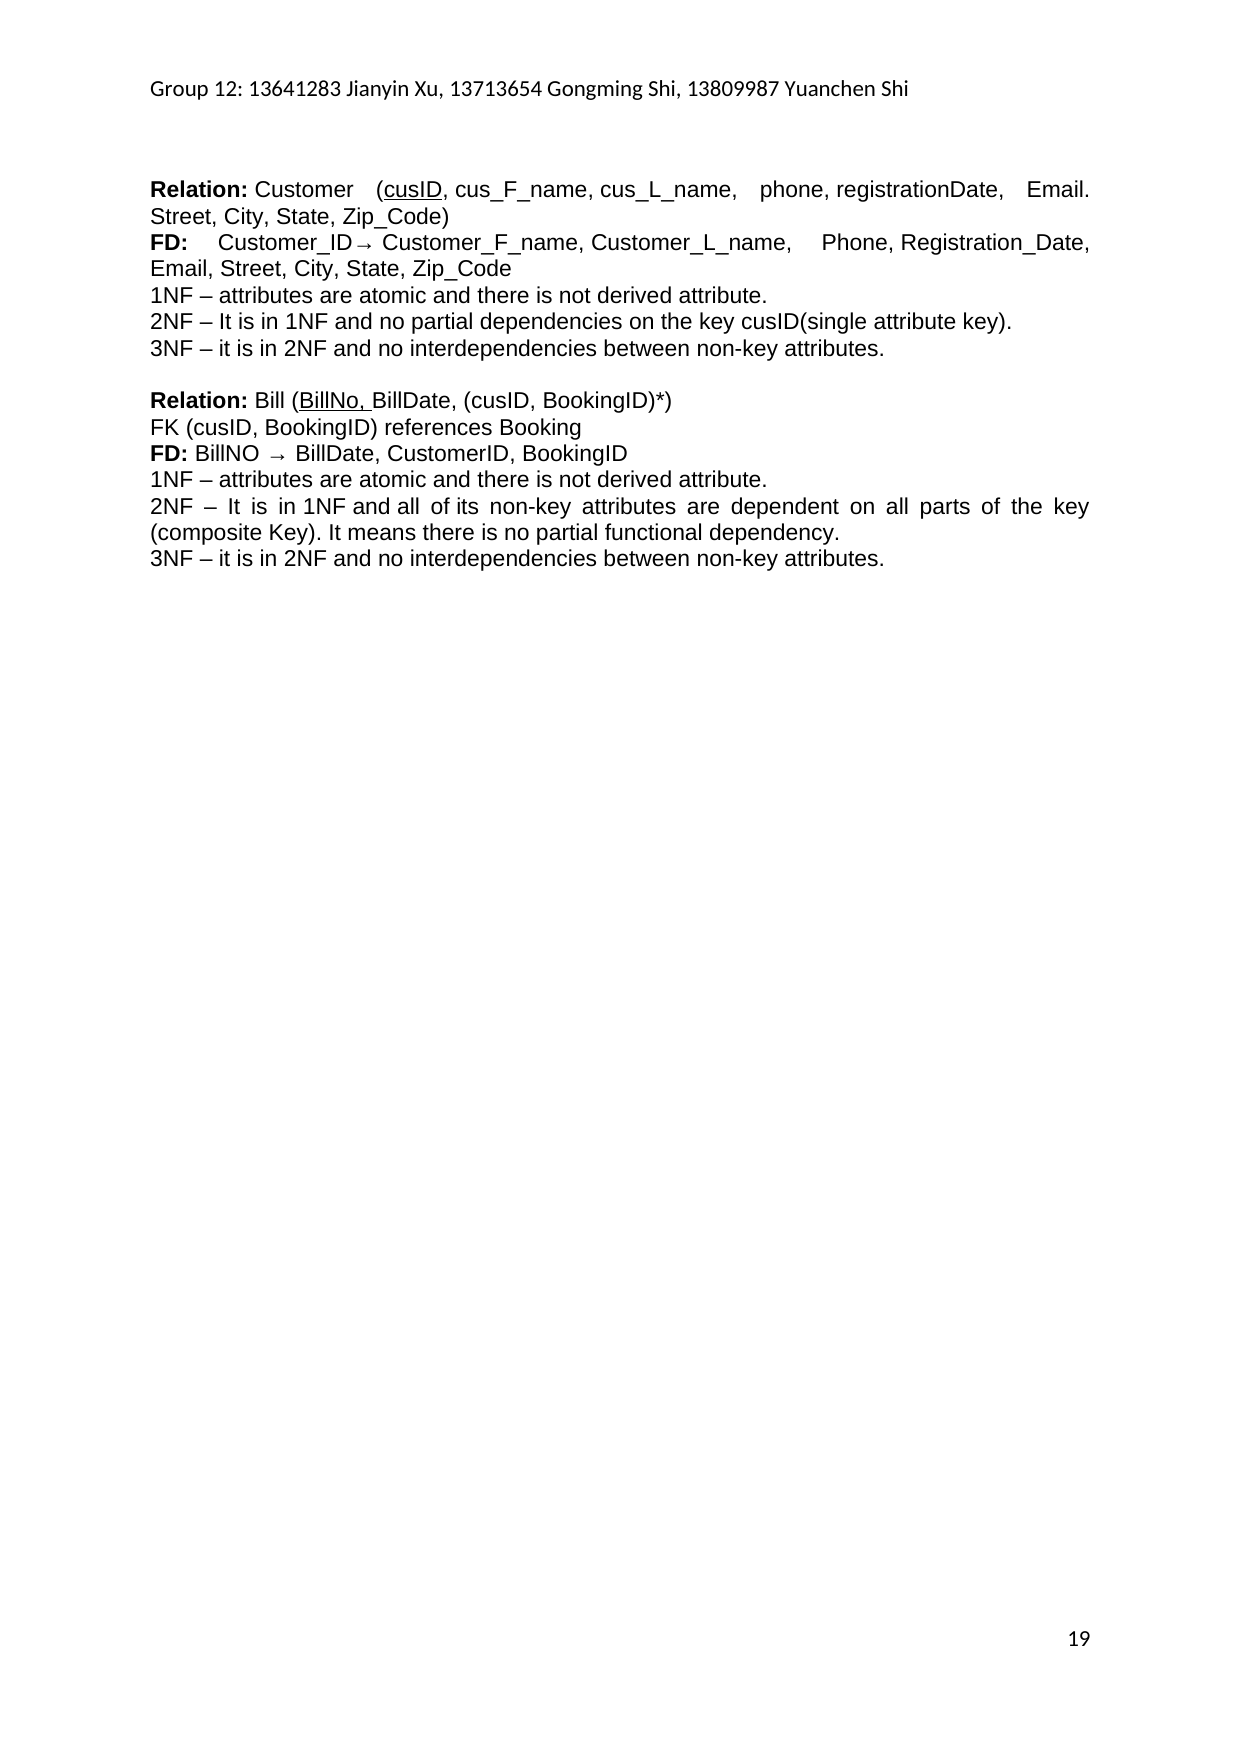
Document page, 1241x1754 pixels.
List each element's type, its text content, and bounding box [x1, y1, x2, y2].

text FK (cusID, BookingID) references Booking [150, 413, 1090, 440]
text FD: Customer_ID→ Customer_F_name, Customer_L_name, Phone, Registration_Date, Email, Street, City, State, Zip_Code [150, 229, 1090, 282]
text 3NF – it is in 2NF and no interdependencies between non-key attributes. [150, 545, 1090, 572]
text FD: BillNO → BillDate, CustomerID, BookingID [150, 440, 1090, 466]
text Relation: Customer (cusID, cus_F_name, cus_L_name, phone, registrationDate, Email. Street, City, State, Zip_Code) [150, 176, 1090, 229]
text Relation: Bill (BillNo, BillDate, (cusID, BookingID)*) [150, 387, 1090, 413]
text 2NF – It is in 1NF and no partial dependencies on the key cusID(single attribute key). [150, 308, 1090, 334]
text 1NF – attributes are atomic and there is not derived attribute. [150, 466, 1090, 493]
text 1NF – attributes are atomic and there is not derived attribute. [150, 282, 1090, 308]
text 3NF – it is in 2NF and no interdependencies between non-key attributes. [150, 334, 1090, 361]
